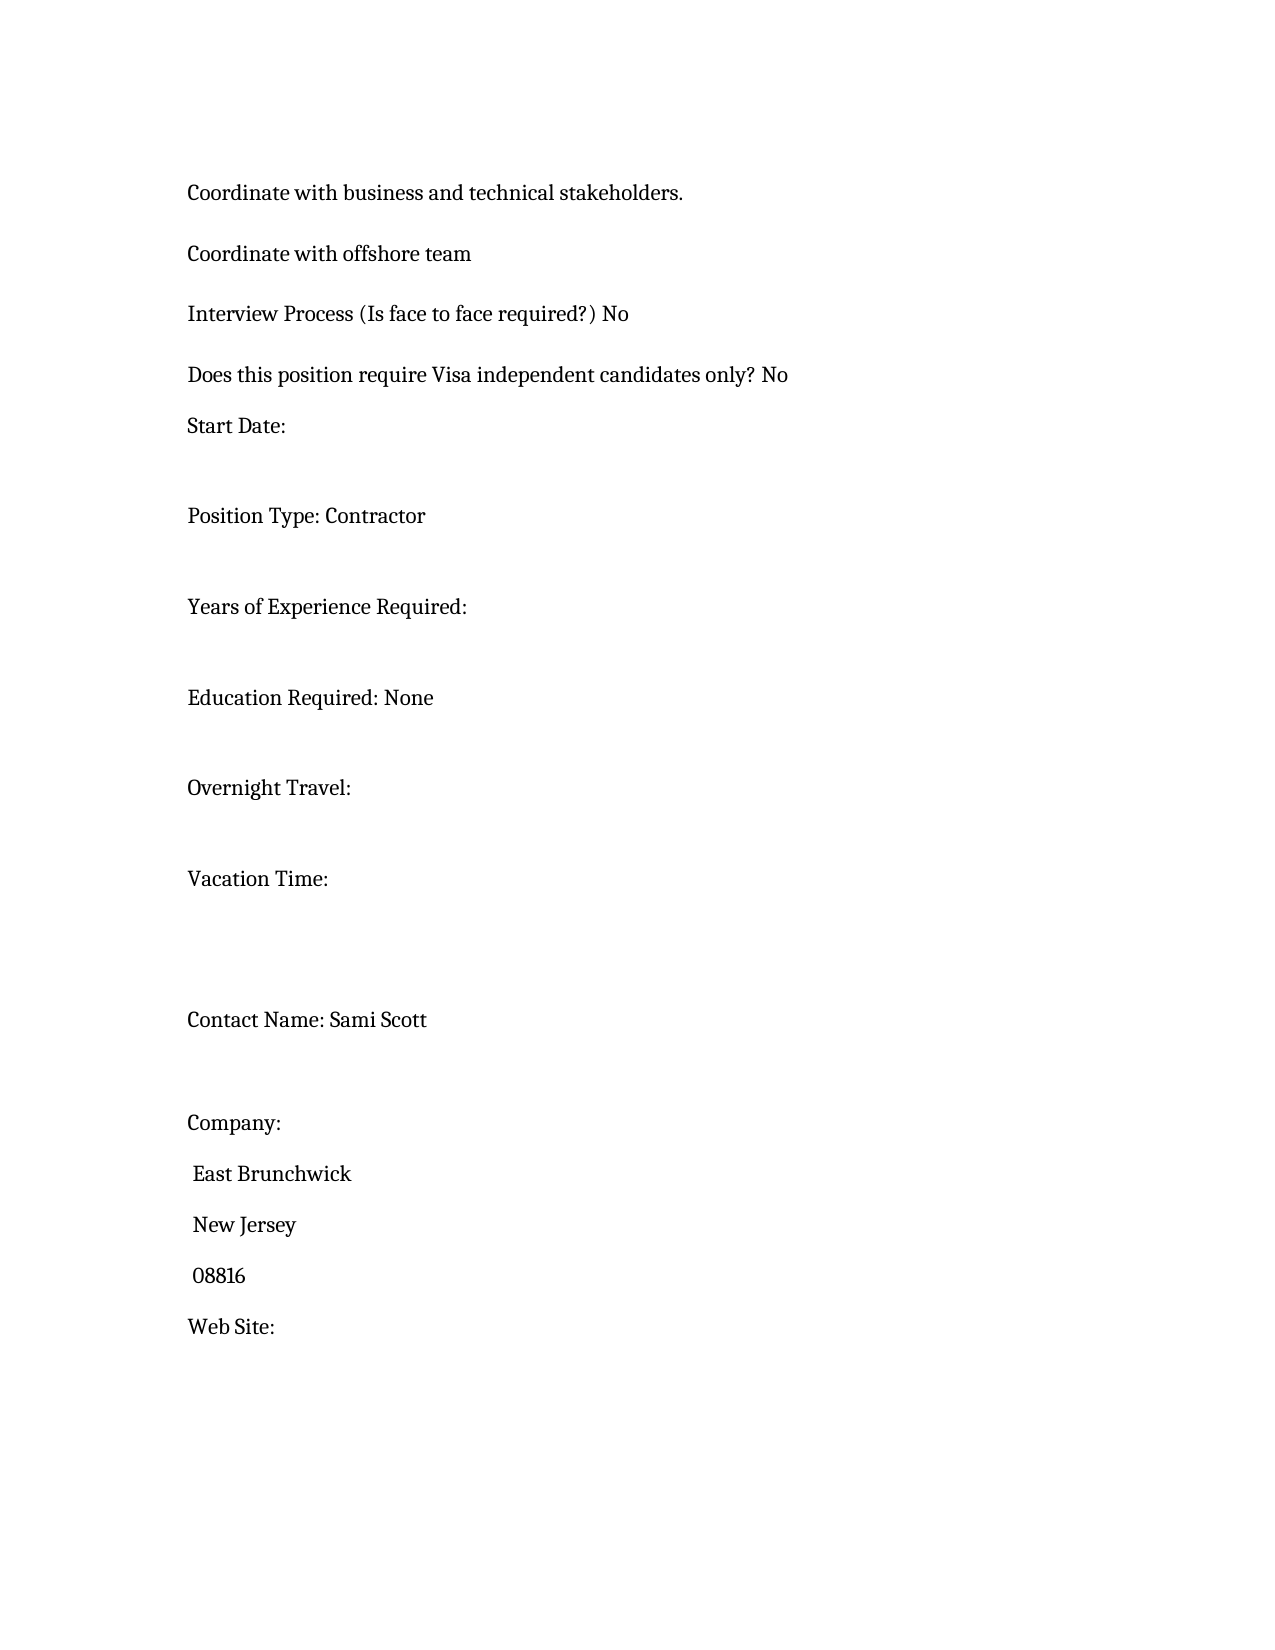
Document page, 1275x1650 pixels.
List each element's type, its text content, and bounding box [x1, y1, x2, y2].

text East Brunchwick [187, 1160, 1087, 1187]
text Contact Name: Sami Scott [187, 1007, 1087, 1034]
text 08816 [187, 1262, 1087, 1289]
text Start Date: Position Type: Contractor Years of Experience Required: Education Required: None Overnight Travel: Vacation Time: [187, 412, 1087, 983]
text Web Site: [187, 1313, 1087, 1340]
text Company: [187, 1109, 1087, 1136]
text New Jersey [187, 1211, 1087, 1238]
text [187, 150, 1087, 388]
